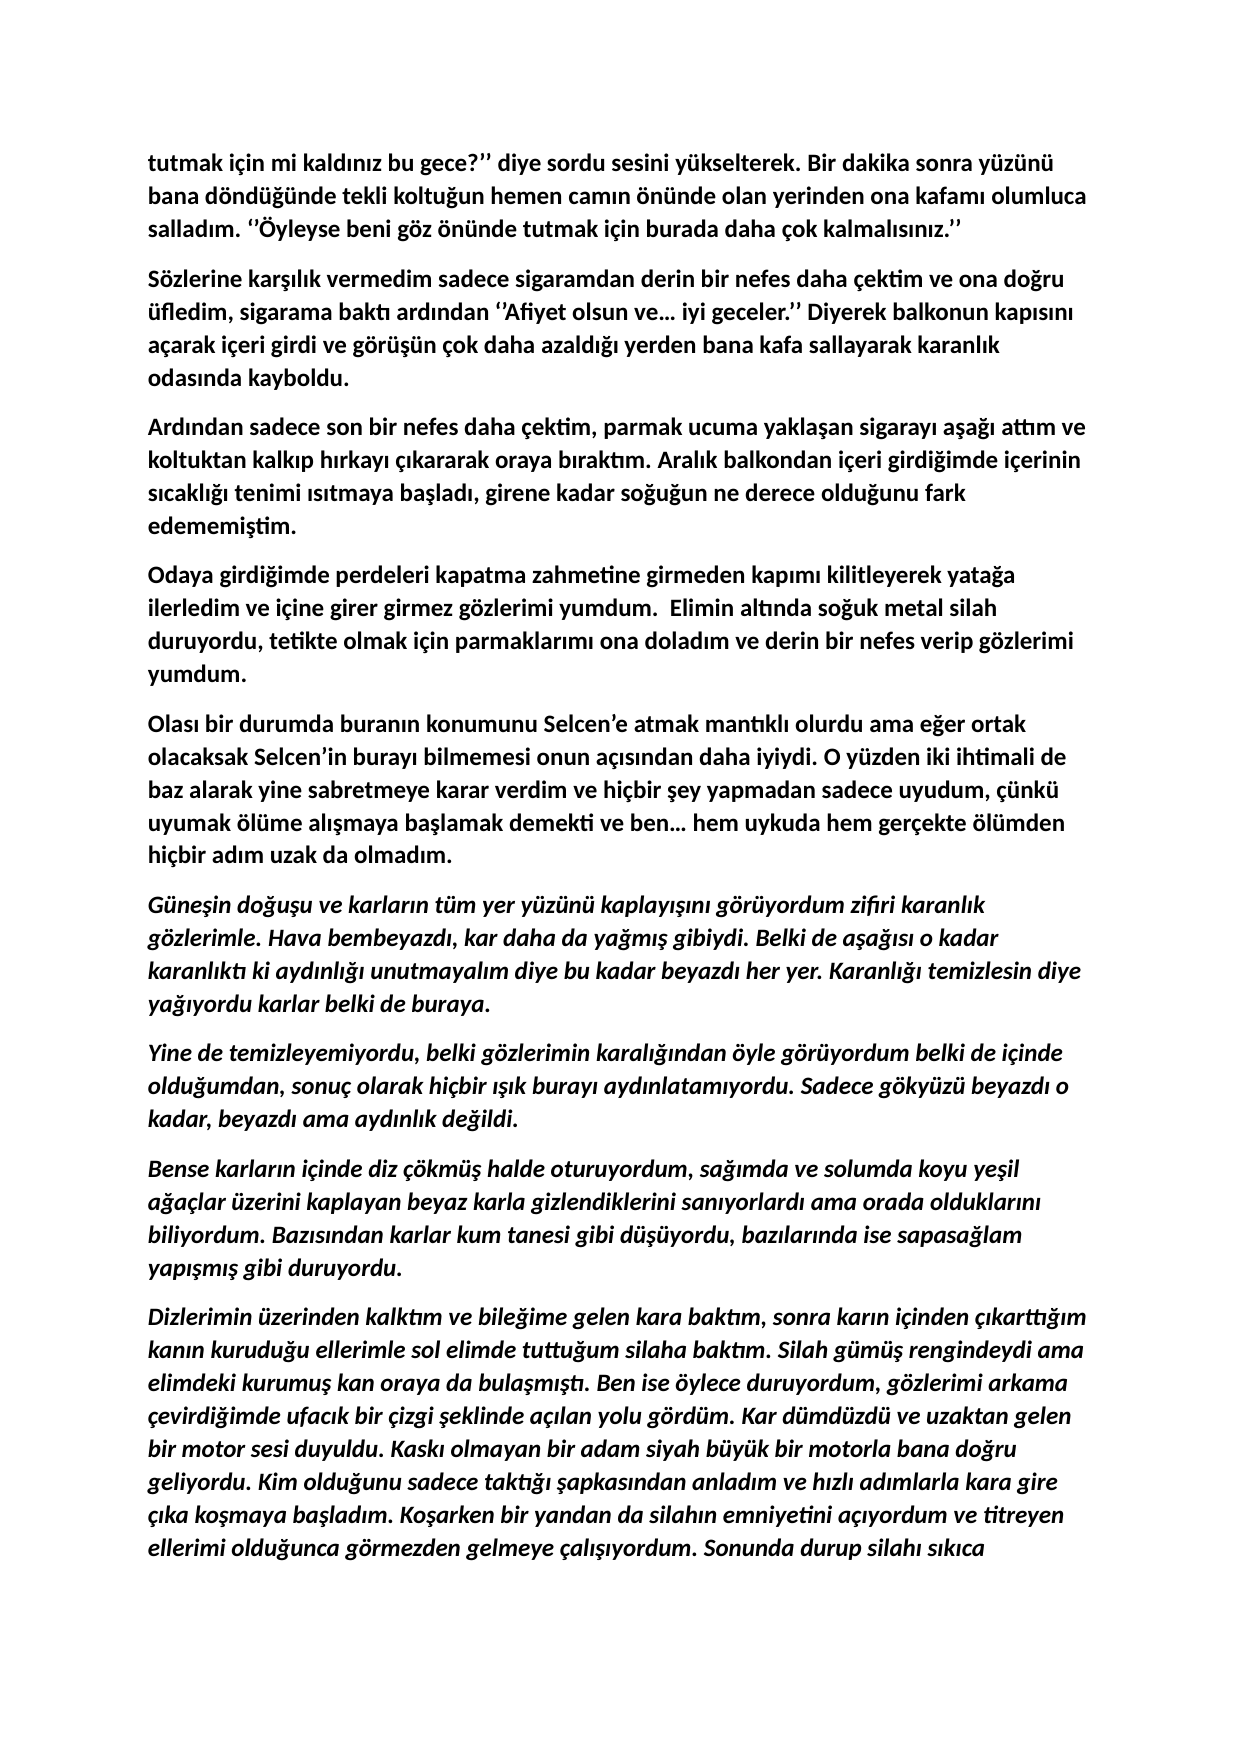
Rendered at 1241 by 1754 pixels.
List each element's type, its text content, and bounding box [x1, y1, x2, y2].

text Bense karların içinde diz çökmüş halde oturuyordum, sağımda ve solumda koyu yeşil ağaçlar üzerini kaplayan beyaz karla gizlendiklerini sanıyorlardı ama orada olduklarını biliyordum. Bazısından karlar kum tanesi gibi düşüyordu, bazılarında ise sapasağlam yapışmış gibi duruyordu. [148, 1153, 1093, 1282]
text Olası bir durumda buranın konumunu Selcen’e atmak mantıklı olurdu ama eğer ortak olacaksak Selcen’in burayı bilmemesi onun açısından daha iyiydi. O yüzden iki ihtimali de baz alarak yine sabretmeye karar verdim ve hiçbir şey yapmadan sadece uyudum, çünkü uyumak ölüme alışmaya başlamak demekti ve ben… hem uykuda hem gerçekte ölümden hiçbir adım uzak da olmadım. [148, 708, 1093, 870]
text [148, 148, 1093, 244]
text Odaya girdiğimde perdeleri kapatma zahmetine girmeden kapımı kilitleyerek yatağa ilerledim ve içine girer girmez gözlerimi yumdum. Elimin altında soğuk metal silah duruyordu, tetikte olmak için parmaklarımı ona doladım ve derin bir nefes verip gözlerimi yumdum. [148, 560, 1093, 689]
text Güneşin doğuşu ve karların tüm yer yüzünü kaplayışını görüyordum zifiri karanlık gözlerimle. Hava bembeyazdı, kar daha da yağmış gibiydi. Belki de aşağısı o kadar karanlıktı ki aydınlığı unutmayalım diye bu kadar beyazdı her yer. Karanlığı temizlesin diye yağıyordu karlar belki de buraya. [148, 889, 1093, 1018]
text Yine de temizleyemiyordu, belki gözlerimin karalığından öyle görüyordum belki de içinde olduğumdan, sonuç olarak hiçbir ışık burayı aydınlatamıyordu. Sadece gökyüzü beyazdı o kadar, beyazdı ama aydınlık değildi. [148, 1038, 1093, 1134]
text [148, 1301, 1093, 1562]
text Ardından sadece son bir nefes daha çektim, parmak ucuma yaklaşan sigarayı aşağı attım ve koltuktan kalkıp hırkayı çıkararak oraya bıraktım. Aralık balkondan içeri girdiğimde içerinin sıcaklığı tenimi ısıtmaya başladı, girene kadar soğuğun ne derece olduğunu fark edememiştim. [148, 411, 1093, 541]
text Sözlerine karşılık vermedim sadece sigaramdan derin bir nefes daha çektim ve ona doğru üfledim, sigarama baktı ardından ‘’Afiyet olsun ve… iyi geceler.’’ Diyerek balkonun kapısını açarak içeri girdi ve görüşün çok daha azaldığı yerden bana kafa sallayarak karanlık odasında kayboldu. [148, 263, 1093, 392]
